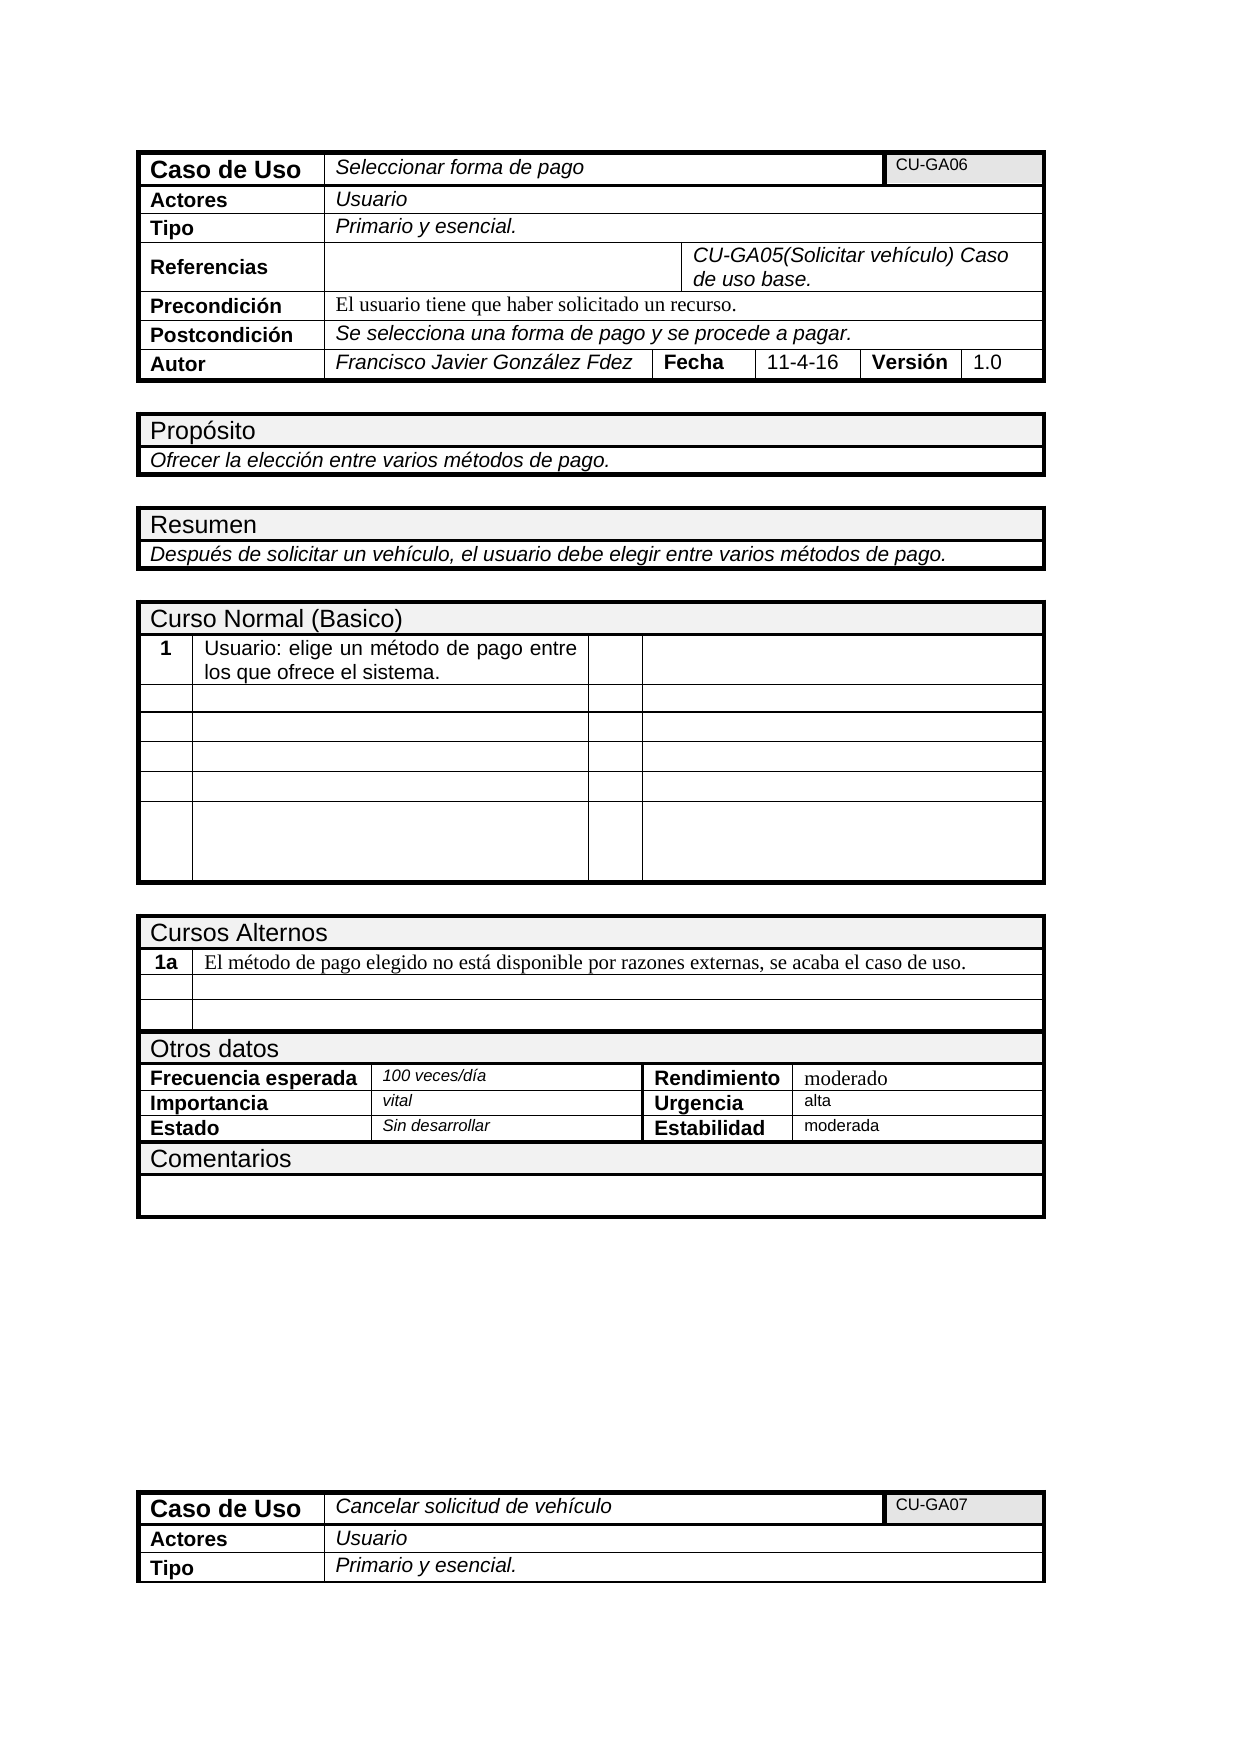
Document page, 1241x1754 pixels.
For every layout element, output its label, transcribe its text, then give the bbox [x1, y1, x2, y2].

table_cell CU-GA05(Solicitar vehículo) Caso de uso base. [682, 243, 1042, 291]
table_cell [141, 772, 192, 801]
table_cell [643, 772, 1042, 801]
table_cell Después de solicitar un vehículo, el usuario debe elegir entre varios métodos de pago. [141, 542, 1042, 566]
table_cell [589, 742, 642, 771]
table_cell moderado [793, 1065, 1042, 1089]
table_cell [643, 713, 1042, 741]
table_cell Actores [141, 1526, 324, 1552]
table_cell Sin desarrollar [372, 1116, 641, 1139]
table_cell [141, 802, 192, 880]
table_cell [141, 975, 192, 999]
table_header Curso Normal (Basico) [141, 604, 1042, 633]
table_cell El método de pago elegido no está disponible por razones externas, se acaba el caso de uso. [193, 950, 1042, 974]
table_header CU-GA06 [887, 155, 1042, 183]
table_cell [643, 802, 1042, 880]
table_cell [325, 243, 681, 291]
table_cell alta [793, 1091, 1042, 1114]
table_cell [589, 713, 642, 741]
table_cell Tipo [141, 214, 324, 242]
table_cell [141, 685, 192, 711]
table_cell Referencias [141, 243, 324, 291]
table_cell vital [372, 1091, 641, 1114]
table_cell [193, 713, 588, 741]
table_cell [589, 772, 642, 801]
table_cell Usuario [325, 187, 1042, 213]
table_header CU-GA07 [887, 1495, 1042, 1523]
table_cell [643, 636, 1042, 684]
table_cell [193, 802, 588, 880]
table_cell Fecha [653, 350, 755, 378]
table_cell Estabilidad [644, 1116, 792, 1139]
table_cell [141, 713, 192, 741]
table_cell Urgencia [644, 1091, 792, 1114]
table_cell Frecuencia esperada [141, 1065, 371, 1089]
table_header Caso de Uso [141, 1495, 324, 1523]
table_cell [193, 772, 588, 801]
table_cell Usuario [325, 1526, 1042, 1552]
table_header Resumen [141, 510, 1042, 539]
table_header Caso de Uso [141, 155, 324, 183]
table_cell Francisco Javier González Fdez [325, 350, 652, 378]
table_cell Autor [141, 350, 324, 378]
table_cell [589, 802, 642, 880]
table_cell [193, 1000, 1042, 1029]
table_cell [193, 975, 1042, 999]
table_cell moderada [793, 1116, 1042, 1139]
table_cell Se selecciona una forma de pago y se procede a pagar. [325, 321, 1042, 349]
table_cell [643, 685, 1042, 711]
table_header Propósito [141, 416, 1042, 445]
table_cell El usuario tiene que haber solicitado un recurso. [325, 292, 1042, 320]
table_cell [193, 742, 588, 771]
table_cell [643, 742, 1042, 771]
table_cell Importancia [141, 1091, 371, 1114]
table_cell Rendimiento [644, 1065, 792, 1089]
table_cell Ofrecer la elección entre varios métodos de pago. [141, 448, 1042, 472]
table_cell Usuario: elige un método de pago entre los que ofrece el sistema. [193, 636, 588, 684]
table_cell Tipo [141, 1553, 324, 1581]
table_cell Actores [141, 187, 324, 213]
table_cell [141, 1176, 1042, 1214]
table_cell Otros datos [141, 1034, 1042, 1062]
table_cell Primario y esencial. [325, 214, 1042, 242]
table_cell 1 [141, 636, 192, 684]
table_cell 1a [141, 950, 192, 974]
table_cell 1.0 [962, 350, 1042, 378]
table_cell Postcondición [141, 321, 324, 349]
table_cell [193, 685, 588, 711]
table_cell Versión [861, 350, 961, 378]
table_header Cancelar solicitud de vehículo [325, 1495, 882, 1523]
table_header Cursos Alternos [141, 918, 1042, 947]
table_cell Estado [141, 1116, 371, 1139]
table_cell [589, 685, 642, 711]
table_cell 11-4-16 [756, 350, 860, 378]
table_cell Comentarios [141, 1144, 1042, 1173]
table_cell [141, 1000, 192, 1029]
table_cell [589, 636, 642, 684]
table_cell Primario y esencial. [325, 1553, 1042, 1581]
table_cell [141, 742, 192, 771]
table_cell Precondición [141, 292, 324, 320]
table_header Seleccionar forma de pago [325, 155, 882, 183]
table_cell 100 veces/día [372, 1065, 641, 1089]
